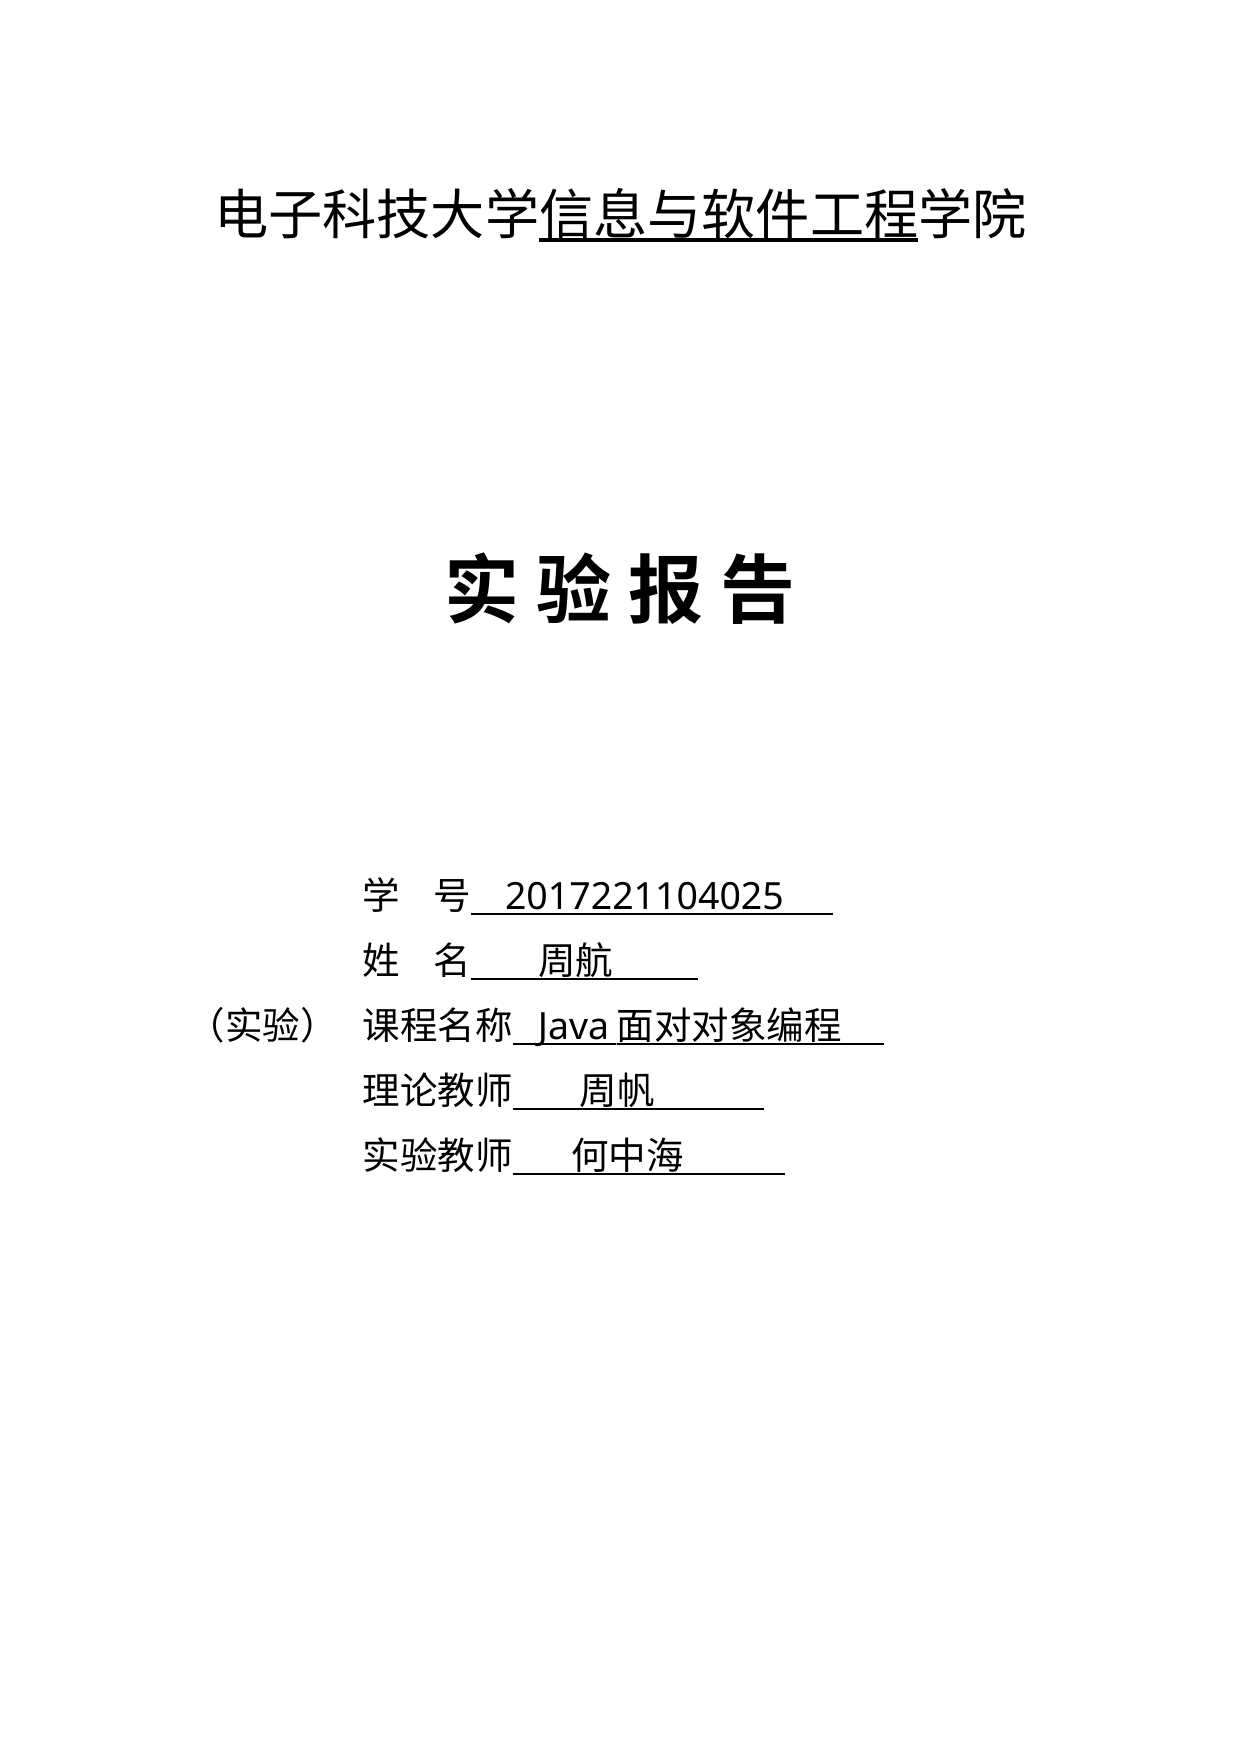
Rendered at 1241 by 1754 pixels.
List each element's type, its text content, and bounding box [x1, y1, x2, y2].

text 学 号 2017221104025 [319, 861, 1053, 926]
text 电子科技大学信息与软件工程学院 [187, 162, 1053, 259]
text （实验） 课程名称 Java面对对象编程 [187, 991, 1053, 1056]
text 理论教师 周帆 [319, 1056, 1053, 1121]
text 实 验 报 告 [187, 519, 1053, 649]
text 实验教师 何中海 [319, 1121, 1053, 1186]
text 姓 名 周航 [362, 926, 1053, 991]
